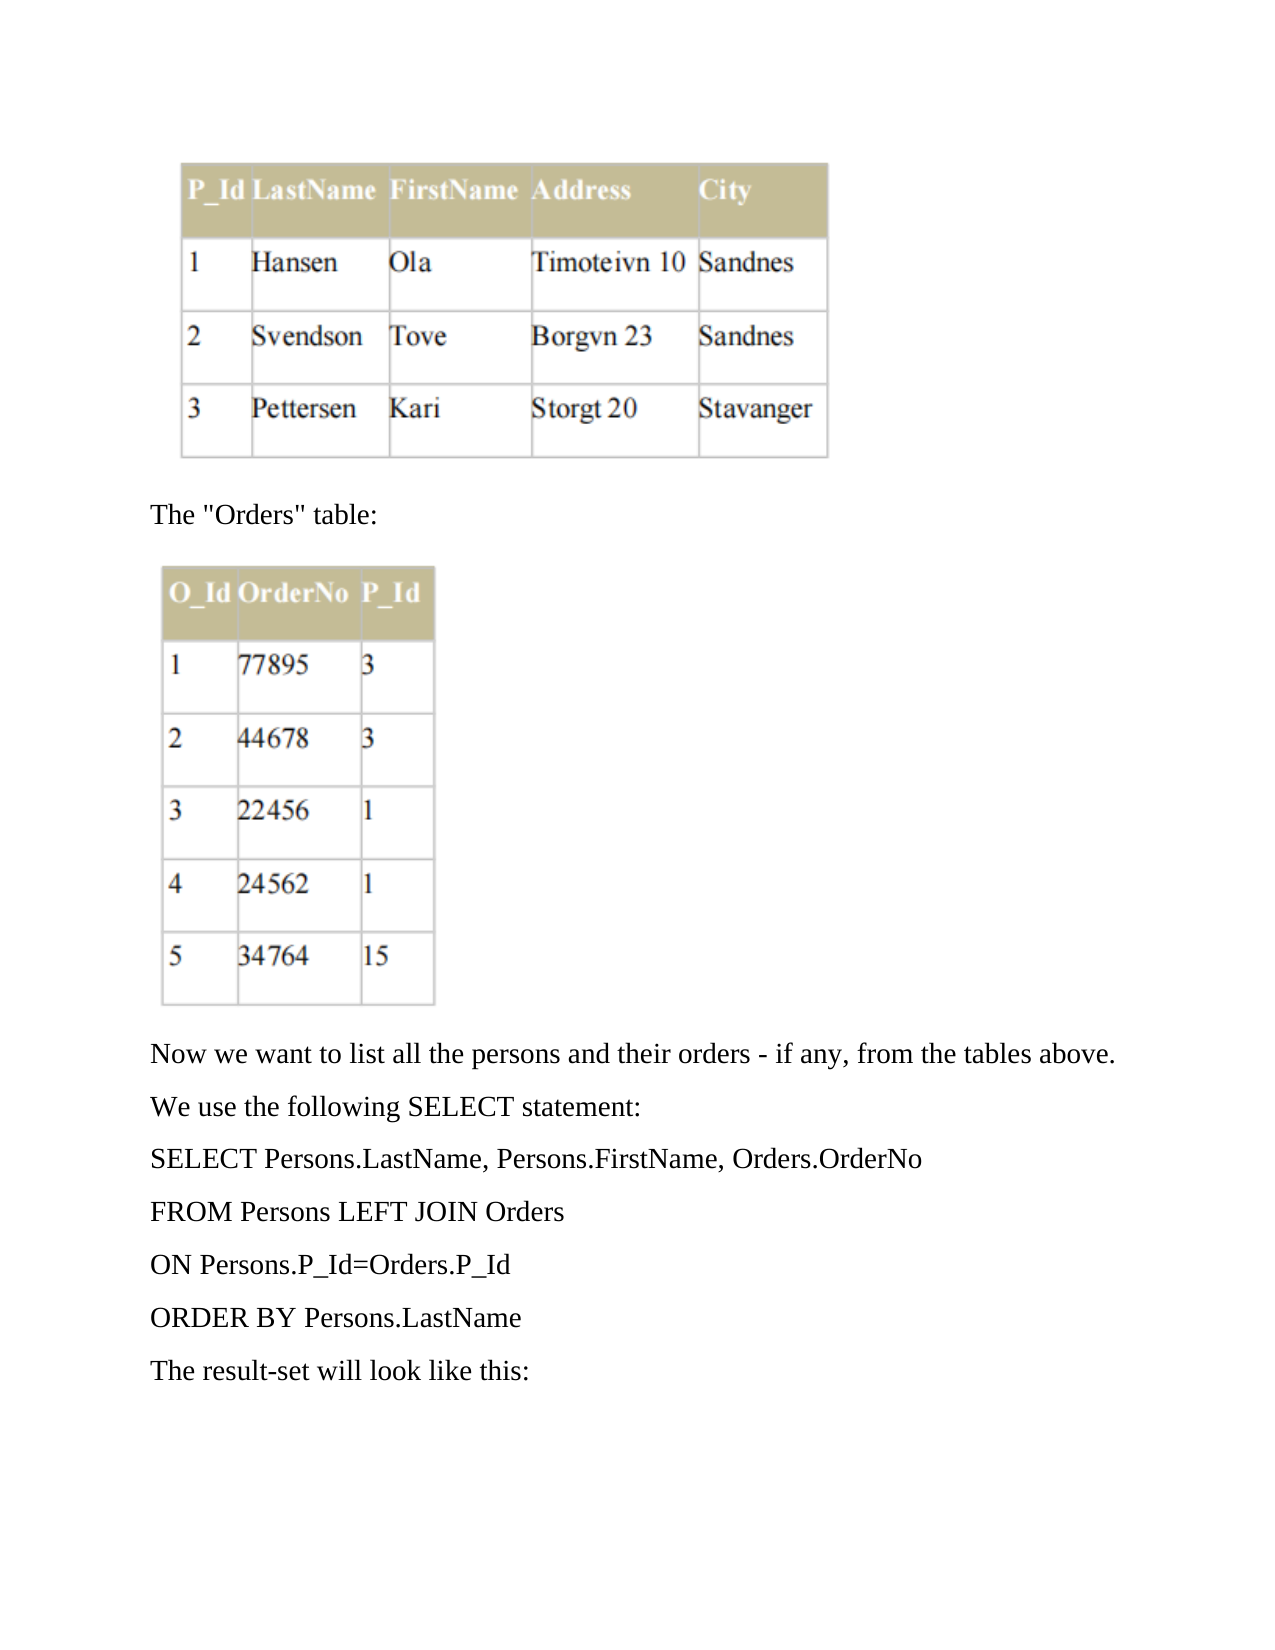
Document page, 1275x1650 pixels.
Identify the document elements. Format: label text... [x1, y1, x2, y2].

text ON Persons.P_Id=Orders.P_Id [150, 1247, 1125, 1281]
text The "Orders" table: [150, 497, 1125, 531]
picture [150, 150, 847, 479]
text We use the following SELECT statement: [150, 1089, 1125, 1122]
text FROM Persons LEFT JOIN Orders [150, 1194, 1125, 1228]
text SELECT Persons.LastName, Persons.FirstName, Orders.OrderNo [150, 1141, 1125, 1175]
text Now we want to list all the persons and their orders - if any, from the tables above. [150, 1036, 1125, 1069]
text ORDER BY Persons.LastName [150, 1300, 1125, 1333]
text The result-set will look like this: [150, 1353, 1125, 1386]
picture [150, 549, 452, 1017]
